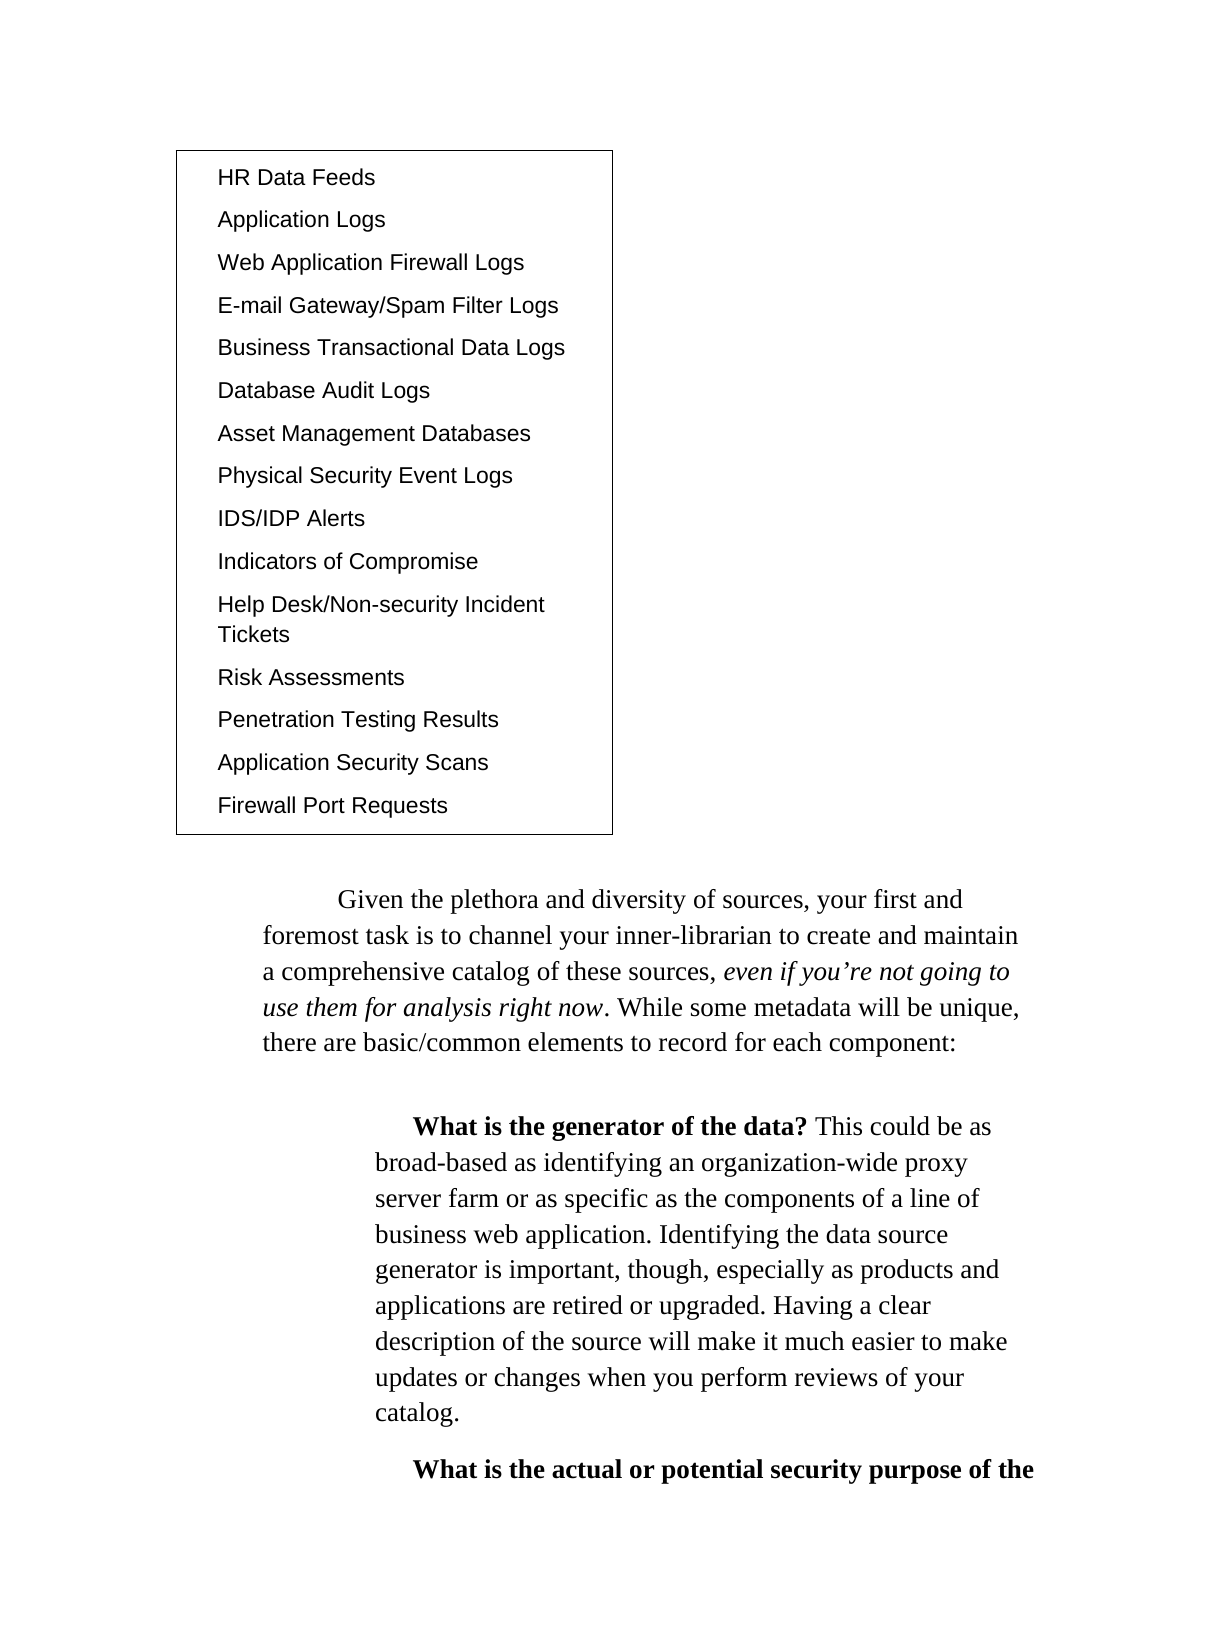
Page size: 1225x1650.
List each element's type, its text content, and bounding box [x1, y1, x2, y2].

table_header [177, 151, 612, 834]
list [375, 1453, 1037, 1484]
text Given the plethora and diversity of sources, your first and foremost task is to channel your inner-librarian to create and maintain a comprehensive catalog of these sources, even if you’re not going to use them for analysis right now. While some metadata will be unique, there are basic/common elements to record for each component: [262, 884, 1037, 1093]
list What is the generator of the data? This could be as broad-based as identifying an organization-wide proxy server farm or as specific as the components of a line of business web application. Identifying the data source generator is important, though, especially as products and applications are retired or upgraded. Having a clear description of the source will make it much easier to make updates or changes when you perform reviews of your catalog. [375, 1111, 1037, 1427]
